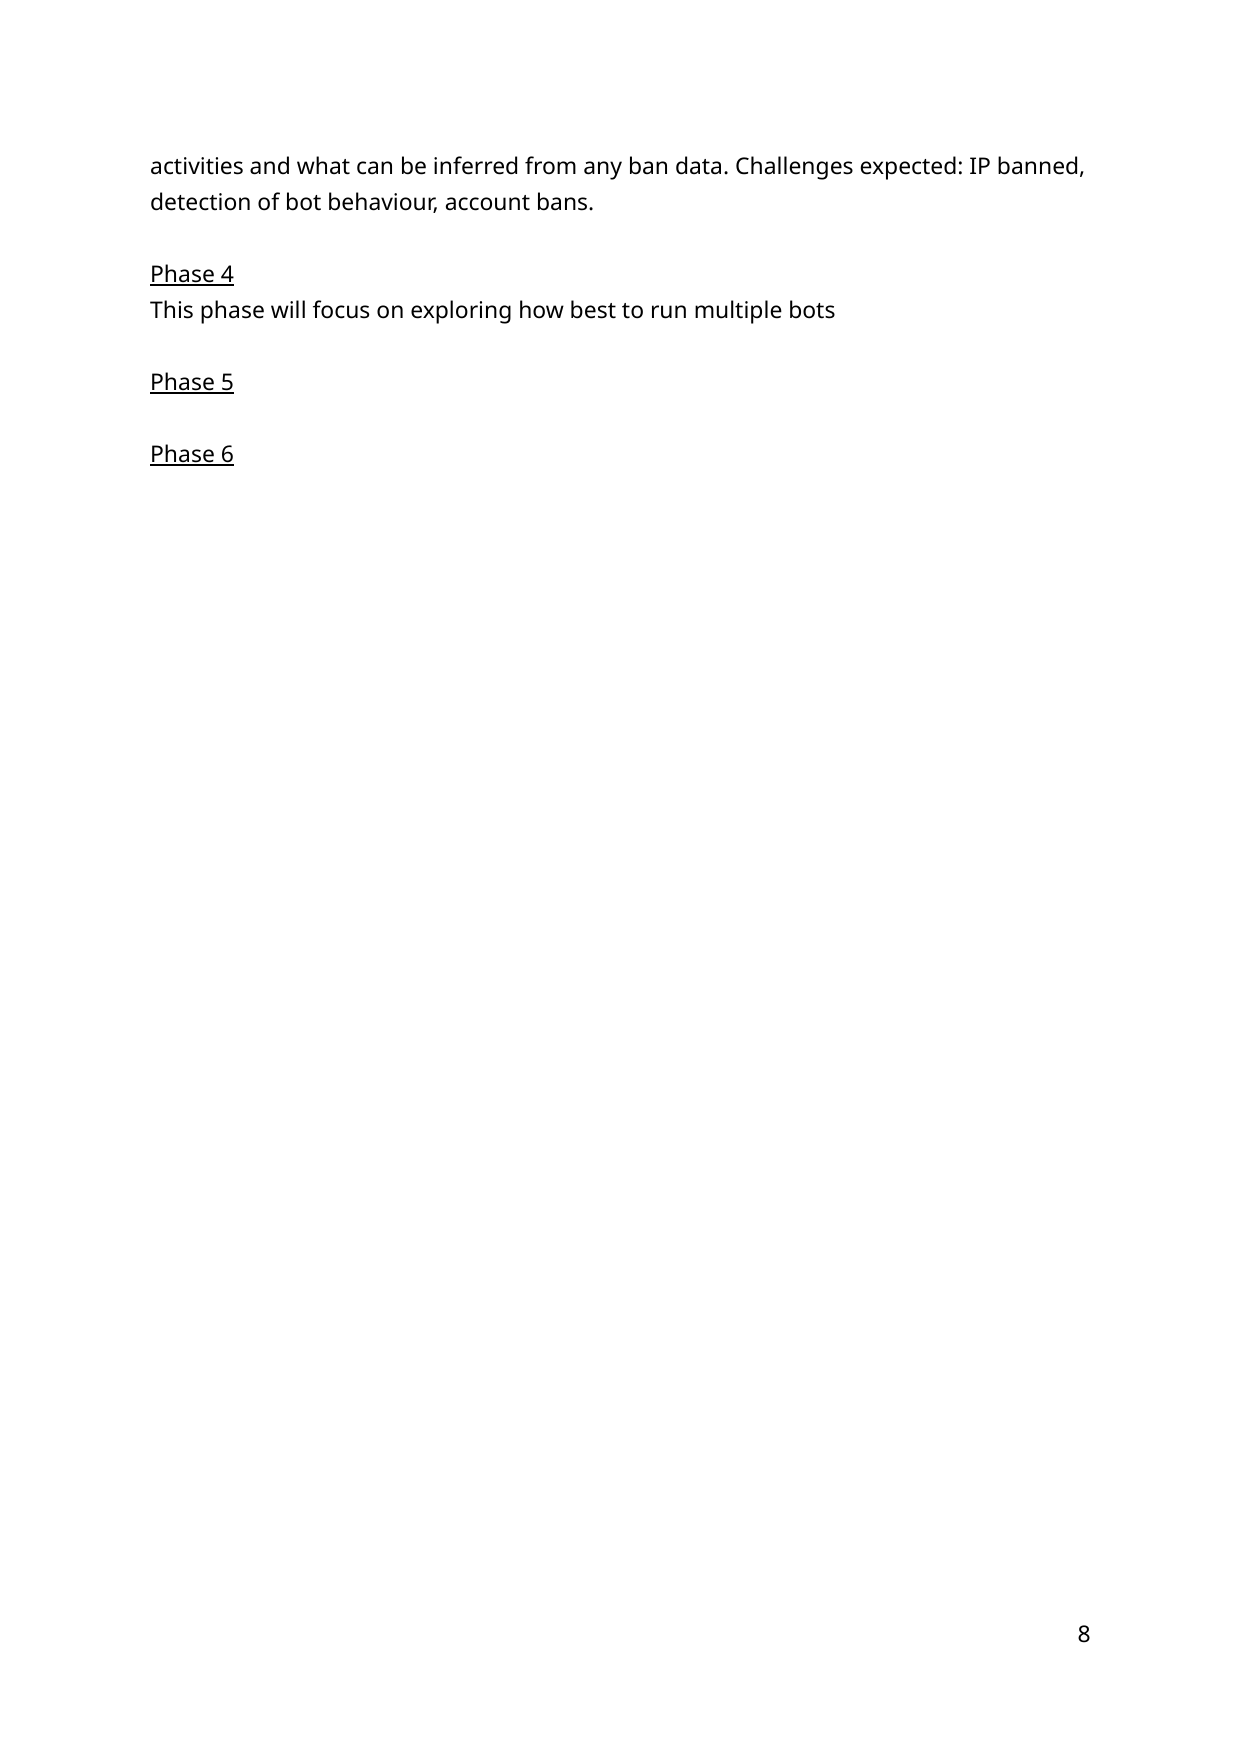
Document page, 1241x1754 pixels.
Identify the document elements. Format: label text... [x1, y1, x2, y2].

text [150, 150, 1090, 217]
text This phase will focus on exploring how best to run multiple bots [150, 294, 1090, 325]
text Phase 5 [150, 366, 1090, 397]
text Phase 4 [150, 258, 1090, 289]
text Phase 6 [150, 437, 1090, 469]
